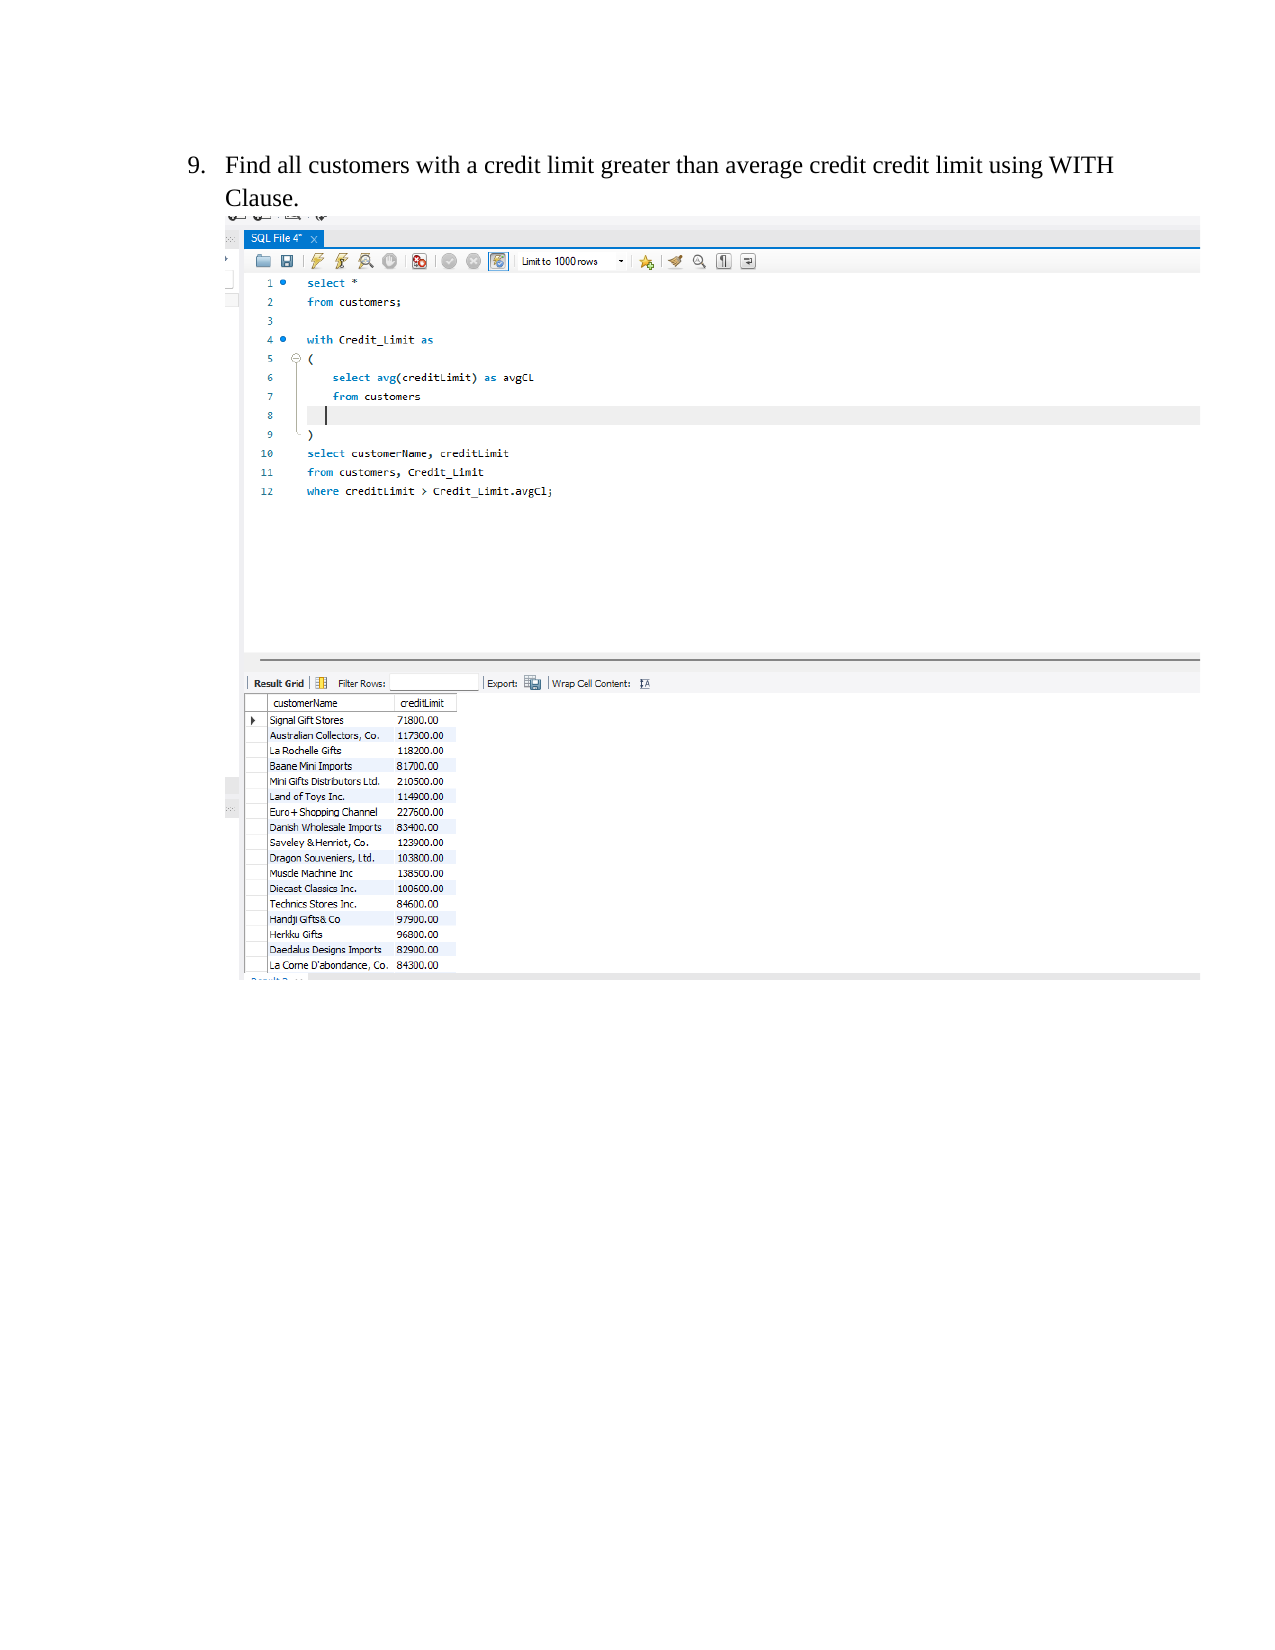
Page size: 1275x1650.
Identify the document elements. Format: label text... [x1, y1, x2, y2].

picture [225, 216, 1200, 980]
